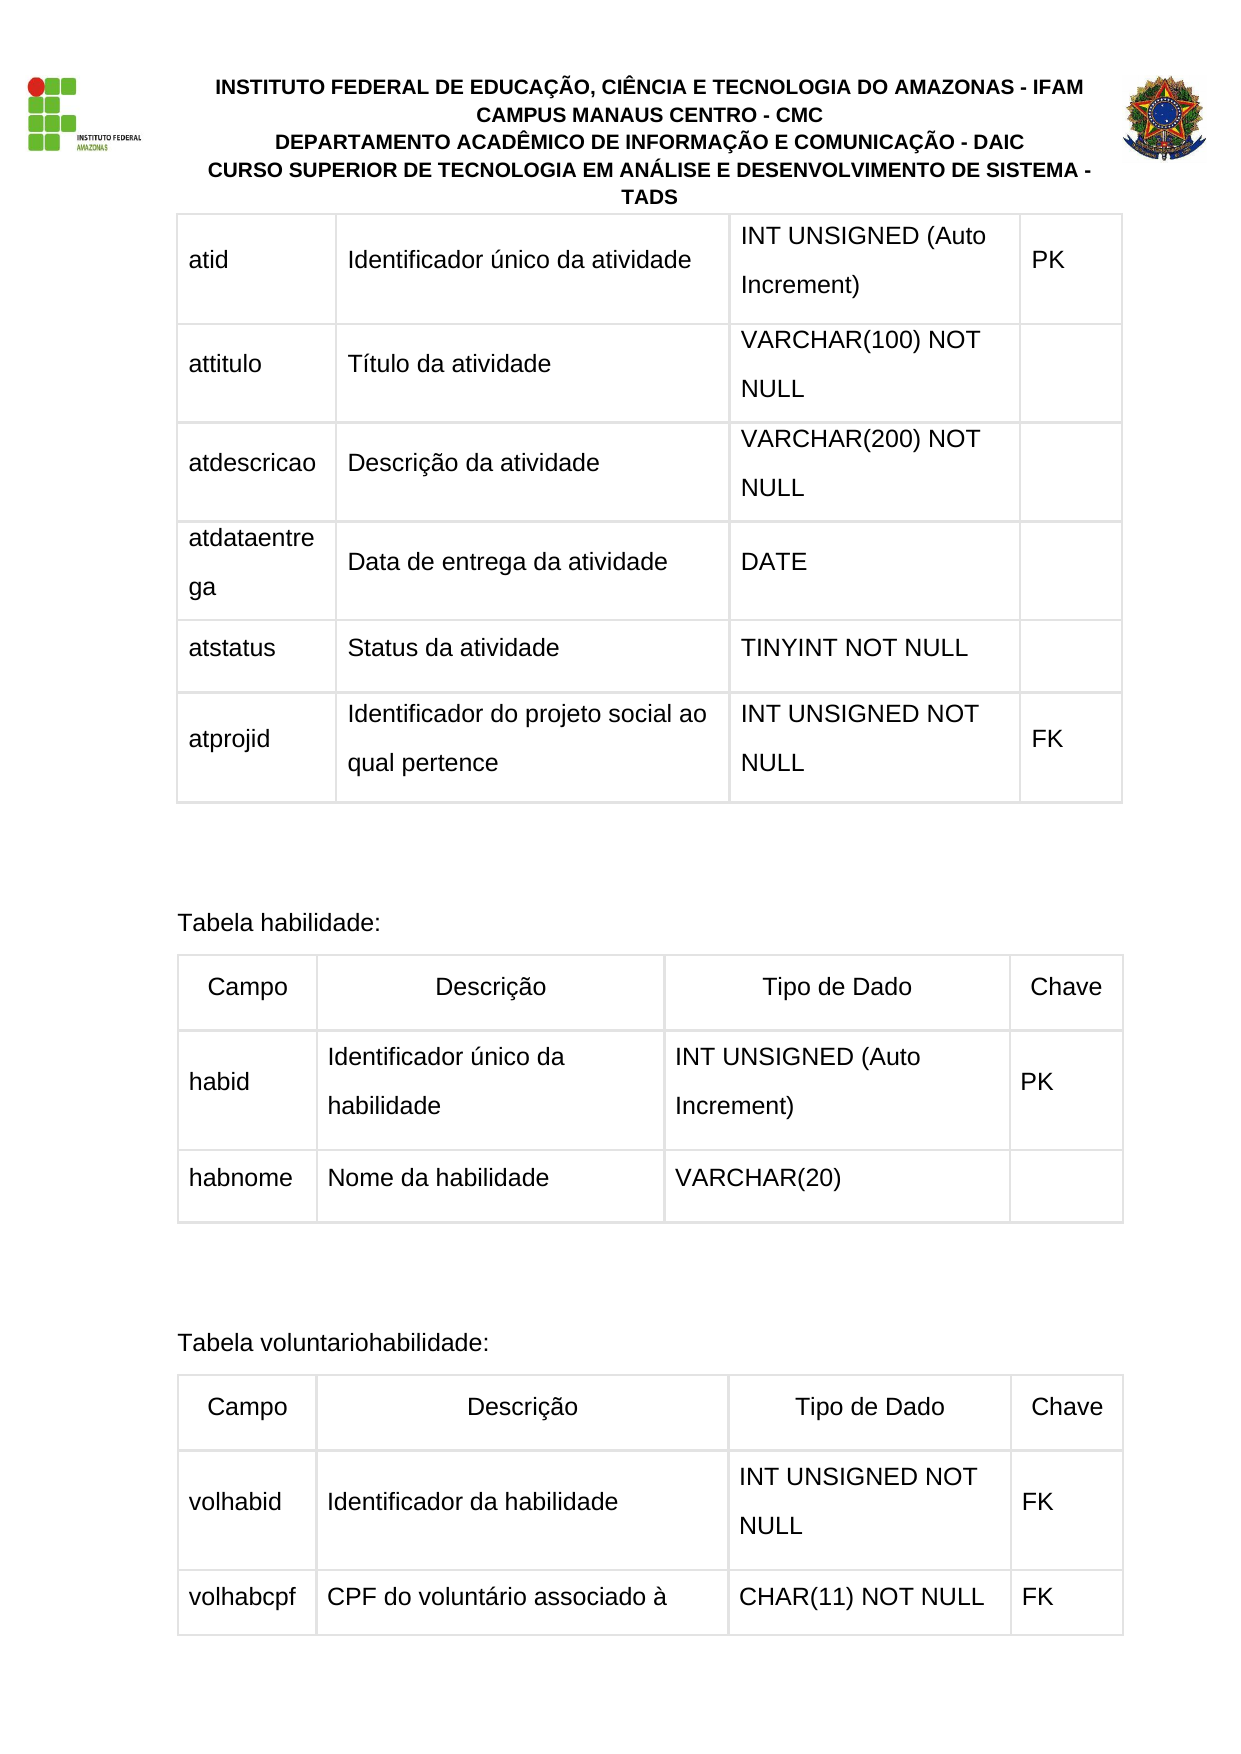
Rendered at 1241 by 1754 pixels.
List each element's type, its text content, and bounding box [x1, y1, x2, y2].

text Tabela habilidade: [177, 908, 1122, 937]
table_header Chave [1012, 1376, 1122, 1449]
table_cell atid [178, 215, 335, 323]
table_cell INT UNSIGNED (Auto Increment) [666, 1032, 1009, 1149]
table_cell INT UNSIGNED NOT NULL [730, 1452, 1010, 1569]
table_header Tipo de Dado [666, 956, 1009, 1029]
table_header Tipo de Dado [730, 1376, 1010, 1449]
table_cell Descrição da atividade [337, 424, 728, 520]
table_cell atprojid [178, 694, 335, 801]
table_cell Data de entrega da atividade [337, 523, 728, 619]
table_cell atdataentrega [178, 523, 335, 619]
table_cell CPF do voluntário associado à habilidade [318, 1571, 727, 1634]
table_cell CHAR(11) NOT NULL [730, 1571, 1010, 1634]
table_cell VARCHAR(200) NOT NULL [731, 424, 1019, 520]
table_cell atstatus [178, 621, 335, 691]
table_cell volhabcpf [179, 1571, 315, 1634]
table_cell volhabid [179, 1452, 315, 1569]
table_cell PK [1021, 215, 1121, 323]
table_header Campo [179, 1376, 315, 1449]
table_header Descrição [318, 1376, 727, 1449]
table_cell [1021, 523, 1121, 619]
table_cell Identificador único da habilidade [318, 1032, 663, 1149]
table_cell Nome da habilidade [318, 1151, 663, 1221]
table_cell [1021, 325, 1121, 421]
table_cell [1021, 424, 1121, 520]
table_cell Status da atividade [337, 621, 728, 691]
table_header Chave [1011, 956, 1122, 1029]
table_cell Título da atividade [337, 325, 728, 421]
table_cell Identificador da habilidade [318, 1452, 727, 1569]
table_cell FK [1012, 1571, 1122, 1634]
table_cell atdescricao [178, 424, 335, 520]
table_cell FK [1021, 694, 1121, 801]
picture [1122, 75, 1207, 163]
table_cell Identificador do projeto social ao qual pertence [337, 694, 728, 801]
table_header Descrição [318, 956, 663, 1029]
table_cell attitulo [178, 325, 335, 421]
table_cell habid [179, 1032, 316, 1149]
table_cell DATE [731, 523, 1019, 619]
table_cell [1021, 621, 1121, 691]
table_cell habnome [179, 1151, 316, 1221]
table_header Campo [179, 956, 316, 1029]
table_cell FK [1012, 1452, 1122, 1569]
table_cell VARCHAR(100) NOT NULL [731, 325, 1019, 421]
table_cell PK [1011, 1032, 1122, 1149]
table_cell INT UNSIGNED (Auto Increment) [731, 215, 1019, 323]
picture [25, 75, 144, 152]
table_cell INT UNSIGNED NOT NULL [731, 694, 1019, 801]
table_cell Identificador único da atividade [337, 215, 728, 323]
table_cell [1011, 1151, 1122, 1221]
text Tabela voluntariohabilidade: [177, 1328, 1122, 1357]
table_cell VARCHAR(20) [666, 1151, 1009, 1221]
table_cell TINYINT NOT NULL [731, 621, 1019, 691]
